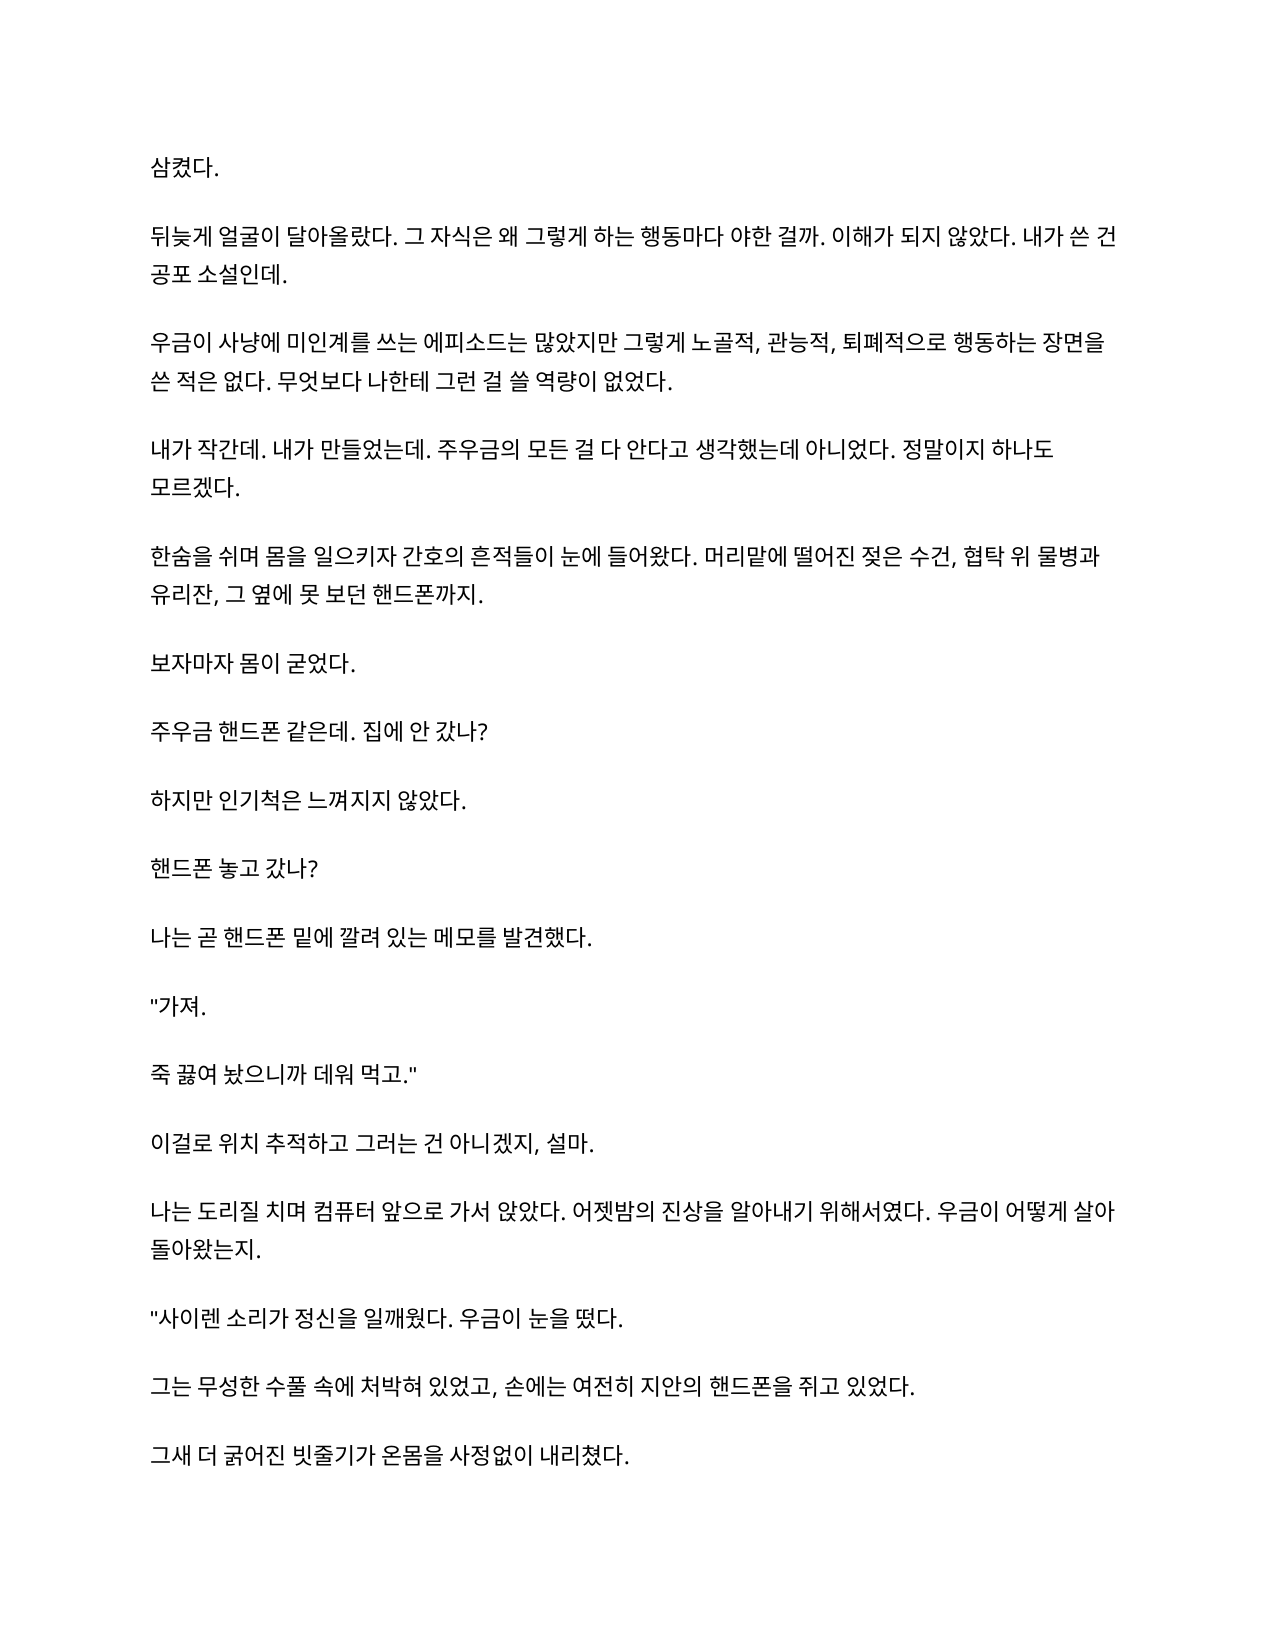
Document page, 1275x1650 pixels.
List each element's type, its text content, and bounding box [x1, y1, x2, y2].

text "사이렌 소리가 정신을 일깨웠다. 우금이 눈을 떴다. [150, 1301, 1125, 1334]
text 주우금 핸드폰 같은데. 집에 안 갔나? [150, 714, 1125, 747]
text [150, 150, 1125, 183]
text 한숨을 쉬며 몸을 일으키자 간호의 흔적들이 눈에 들어왔다. 머리맡에 떨어진 젖은 수건, 협탁 위 물병과 유리잔, 그 옆에 못 보던 핸드폰까지. [150, 539, 1125, 610]
text 핸드폰 놓고 갔나? [150, 851, 1125, 884]
text 뒤늦게 얼굴이 달아올랐다. 그 자식은 왜 그렇게 하는 행동마다 야한 걸까. 이해가 되지 않았다. 내가 쓴 건 공포 소설인데. [150, 218, 1125, 290]
text 하지만 인기척은 느껴지지 않았다. [150, 783, 1125, 816]
text 그새 더 굵어진 빗줄기가 온몸을 사정없이 내리쳤다. [150, 1438, 1125, 1471]
text 나는 곧 핸드폰 밑에 깔려 있는 메모를 발견했다. [150, 920, 1125, 953]
text 나는 도리질 치며 컴퓨터 앞으로 가서 앉았다. 어젯밤의 진상을 알아내기 위해서였다. 우금이 어떻게 살아 돌아왔는지. [150, 1194, 1125, 1266]
text 이걸로 위치 추적하고 그러는 건 아니겠지, 설마. [150, 1125, 1125, 1159]
text 보자마자 몸이 굳었다. [150, 646, 1125, 679]
text 그는 무성한 수풀 속에 처박혀 있었고, 손에는 여전히 지안의 핸드폰을 쥐고 있었다. [150, 1369, 1125, 1403]
text 내가 작간데. 내가 만들었는데. 주우금의 모든 걸 다 안다고 생각했는데 아니었다. 정말이지 하나도 모르겠다. [150, 432, 1125, 504]
text 우금이 사냥에 미인계를 쓰는 에피소드는 많았지만 그렇게 노골적, 관능적, 퇴폐적으로 행동하는 장면을 쓴 적은 없다. 무엇보다 나한테 그런 걸 쓸 역량이 없었다. [150, 325, 1125, 397]
text 죽 끓여 놨으니까 데워 먹고." [150, 1057, 1125, 1090]
text "가져. [150, 988, 1125, 1022]
